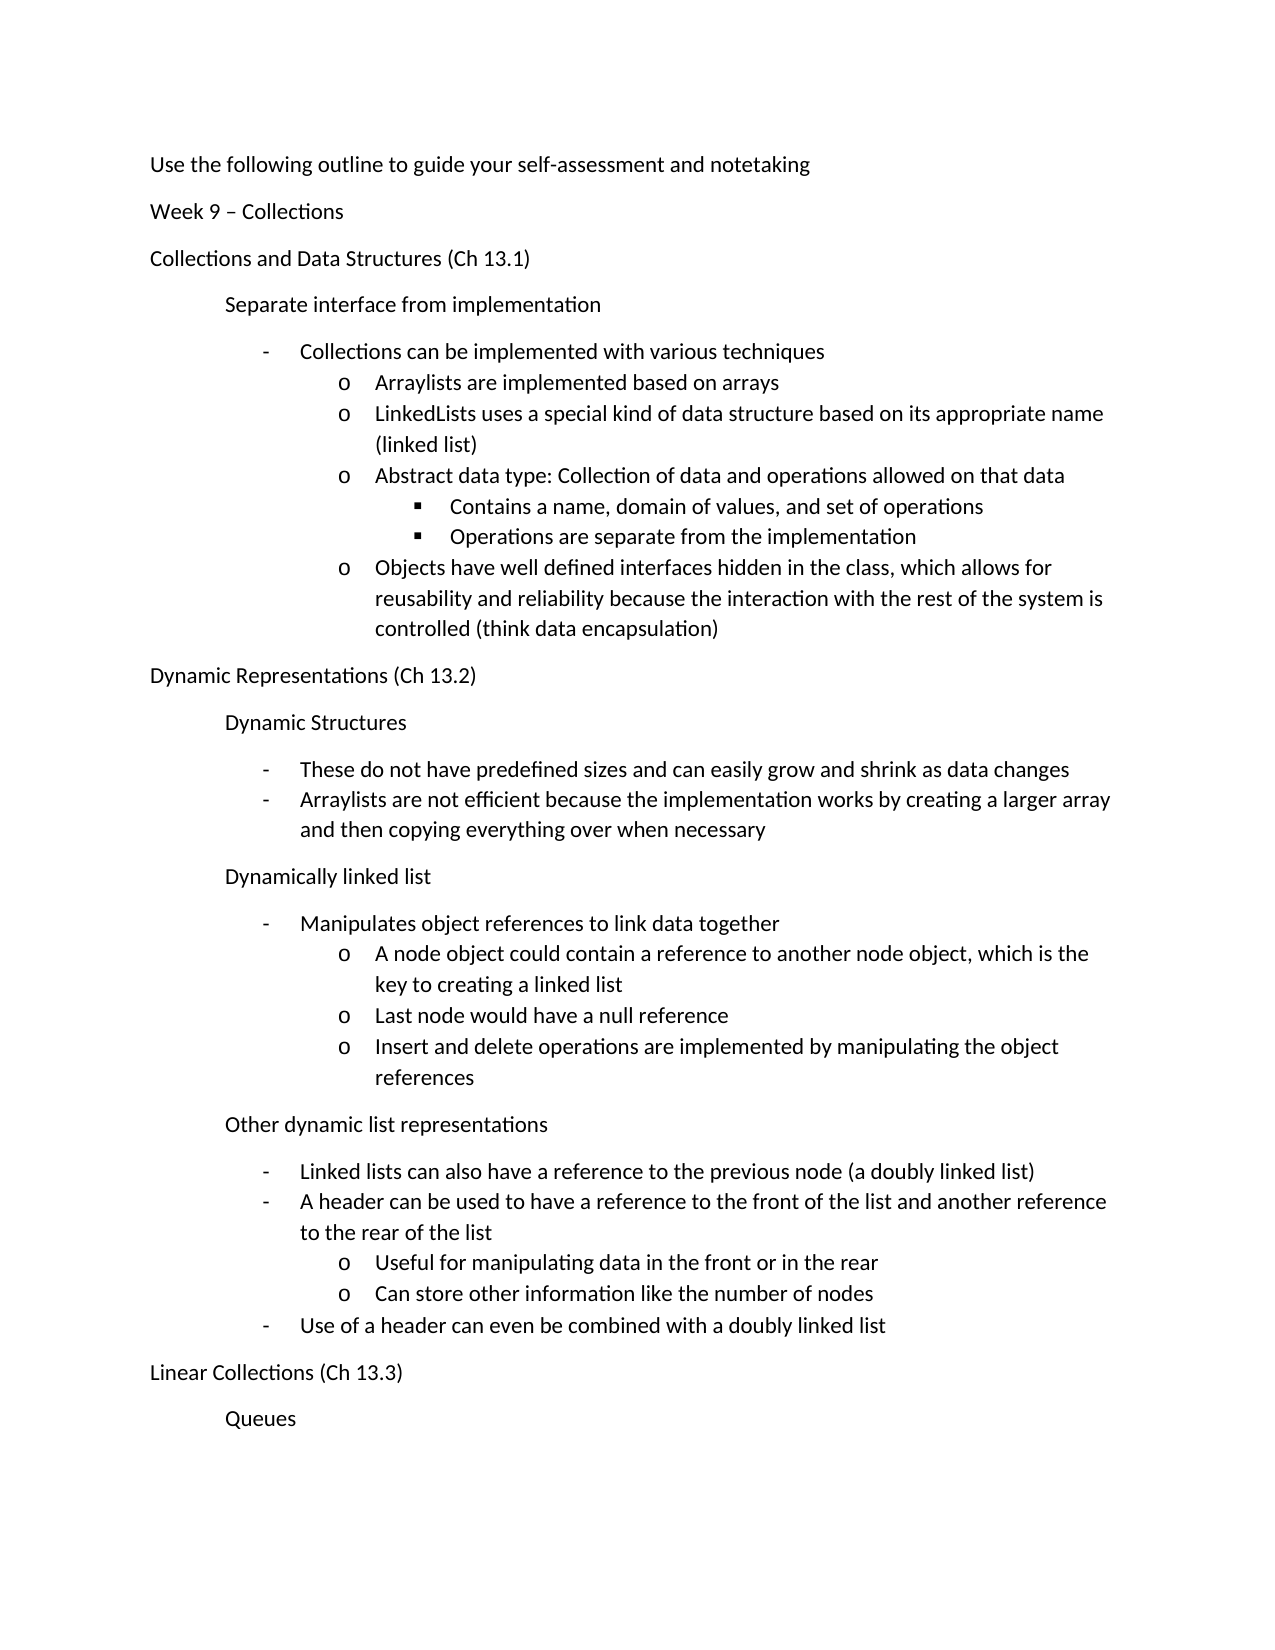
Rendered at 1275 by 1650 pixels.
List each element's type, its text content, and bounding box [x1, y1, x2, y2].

list Contains a name, domain of values, and set of operations [412, 492, 1125, 520]
list A node object could contain a reference to another node object, which is the key to creating a linked list [337, 939, 1125, 998]
text Week 9 – Collections [150, 197, 1125, 225]
list Linked lists can also have a reference to the previous node (a doubly linked list) [262, 1157, 1125, 1185]
list Objects have well defined interfaces hidden in the class, which allows for reusability and reliability because the interaction with the rest of the system is controlled (think data encapsulation) [337, 553, 1125, 642]
list A header can be used to have a reference to the front of the list and another reference to the rear of the list [262, 1187, 1125, 1246]
list These do not have predefined sizes and can easily grow and shrink as data changes [262, 755, 1125, 783]
list Use of a header can even be combined with a doubly linked list [262, 1311, 1125, 1339]
text Queues [150, 1404, 1125, 1433]
list Manipulates object references to link data together [262, 909, 1125, 937]
list Arraylists are not efficient because the implementation works by creating a larger array and then copying everything over when necessary [262, 785, 1125, 843]
text Linear Collections (Ch 13.3) [150, 1358, 1125, 1386]
list Insert and delete operations are implemented by manipulating the object references [337, 1032, 1125, 1092]
text Dynamic Structures [150, 708, 1125, 736]
list Useful for manipulating data in the front or in the rear [337, 1248, 1125, 1277]
text Dynamic Representations (Ch 13.2) [150, 661, 1125, 689]
list Last node would have a null reference [337, 1001, 1125, 1030]
list Collections can be implemented with various techniques [262, 337, 1125, 366]
list Abstract data type: Collection of data and operations allowed on that data [337, 461, 1125, 490]
text Other dynamic list representations [150, 1110, 1125, 1138]
text Dynamically linked list [150, 862, 1125, 890]
text Collections and Data Structures (Ch 13.1) [150, 244, 1125, 272]
list Arraylists are implemented based on arrays [337, 368, 1125, 397]
text Separate interface from implementation [150, 291, 1125, 319]
text Use the following outline to guide your self-assessment and notetaking [150, 150, 1125, 178]
list Can store other information like the number of nodes [337, 1279, 1125, 1308]
list Operations are separate from the implementation [412, 522, 1125, 550]
list LinkedLists uses a special kind of data structure based on its appropriate name (linked list) [337, 399, 1125, 458]
